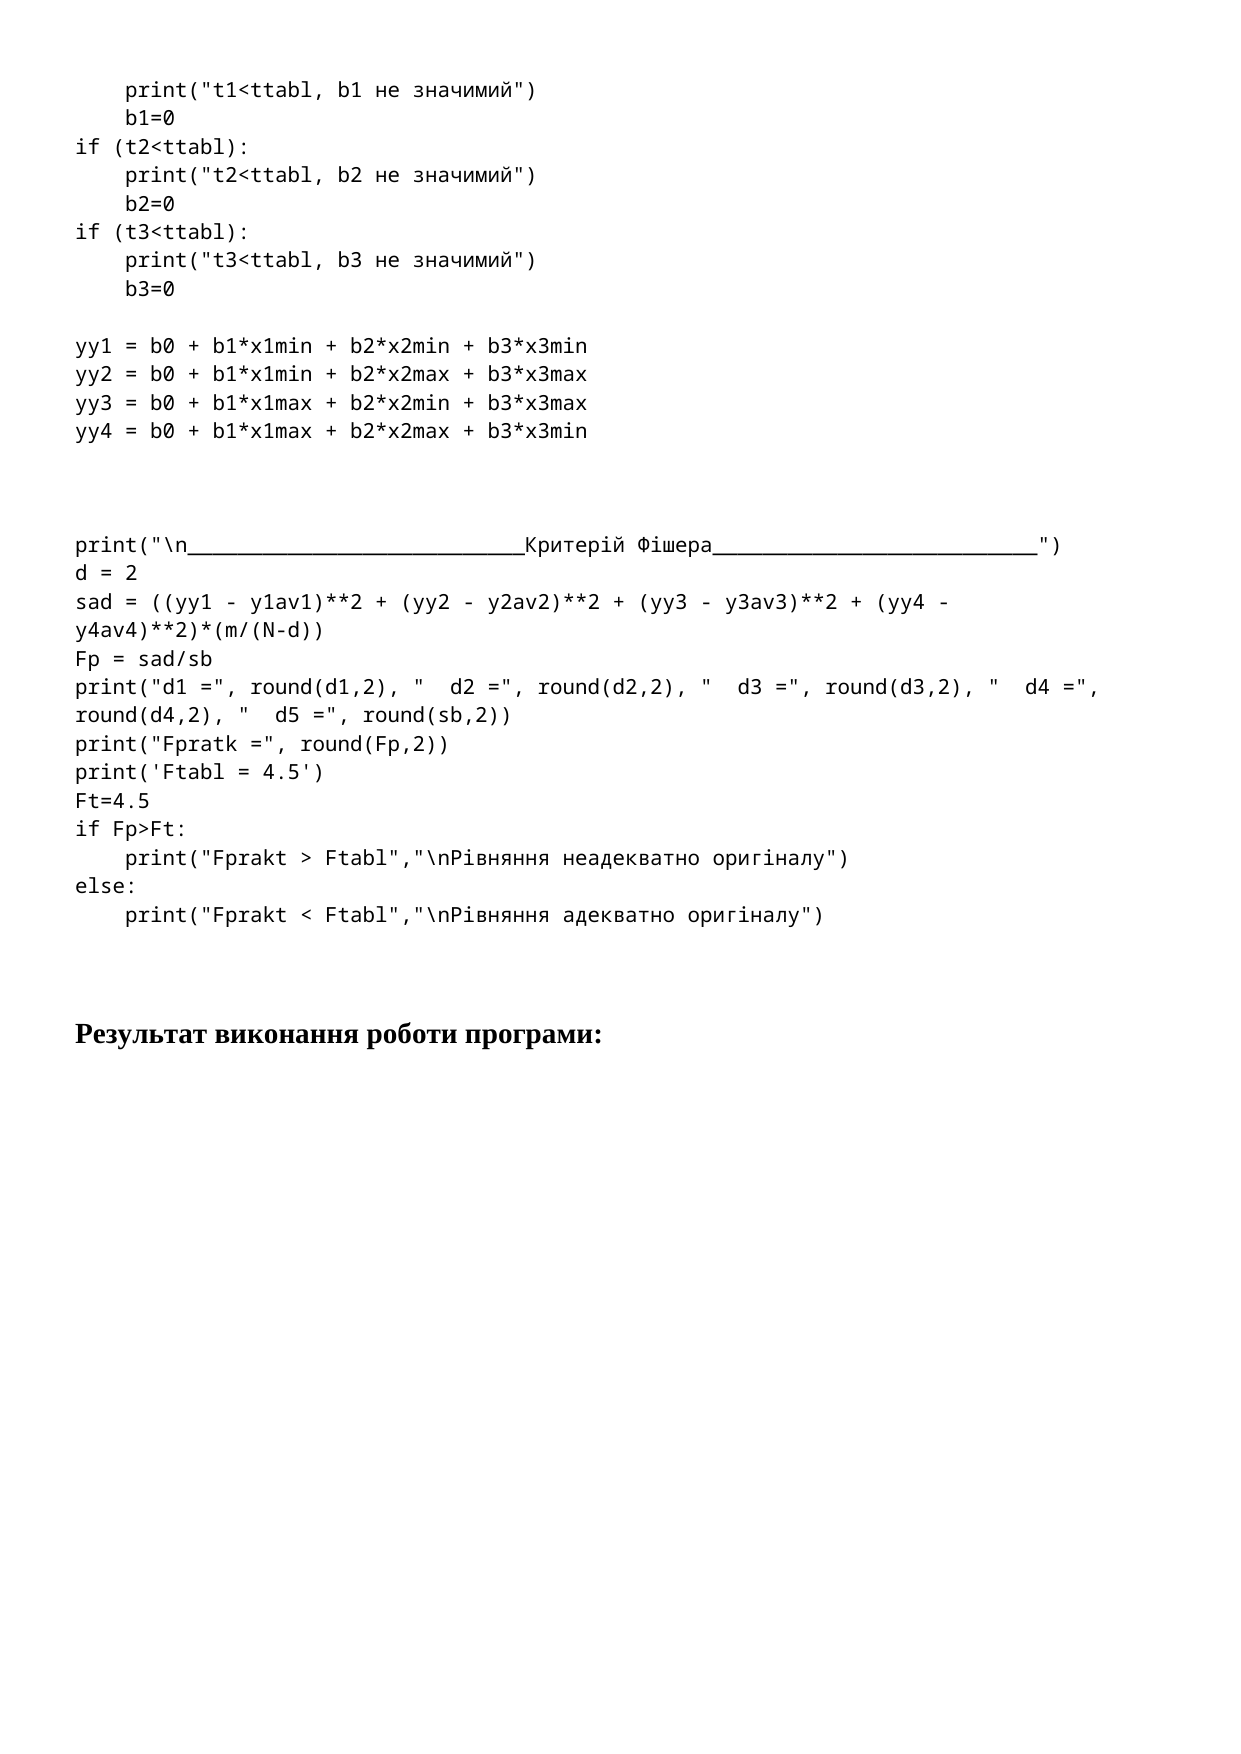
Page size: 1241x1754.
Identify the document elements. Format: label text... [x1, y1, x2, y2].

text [75, 75, 1165, 445]
text print("\n___________________________Критерій Фішера__________________________") d = 2 sad = ((yy1 - y1av1)**2 + (yy2 - y2av2)**2 + (yy3 - y3av3)**2 + (yy4 - y4av4)**2)*(m/(N-d)) Fp = sad/sb print("d1 =", round(d1,2), " d2 =", round(d2,2), " d3 =", round(d3,2), " d4 =", round(d4,2), " d5 =", round(sb,2)) print("Fpratk =", round(Fp,2)) print('Ftabl = 4.5') Ft=4.5 if Fp>Ft: print("Fprakt > Ftabl","\nРівняння неадекватно оригіналу") else: print("Fprakt < Ftabl","\nРівняння адекватно оригіналу") [75, 502, 1165, 928]
text Результат виконання роботи програми: [75, 1016, 1165, 1050]
